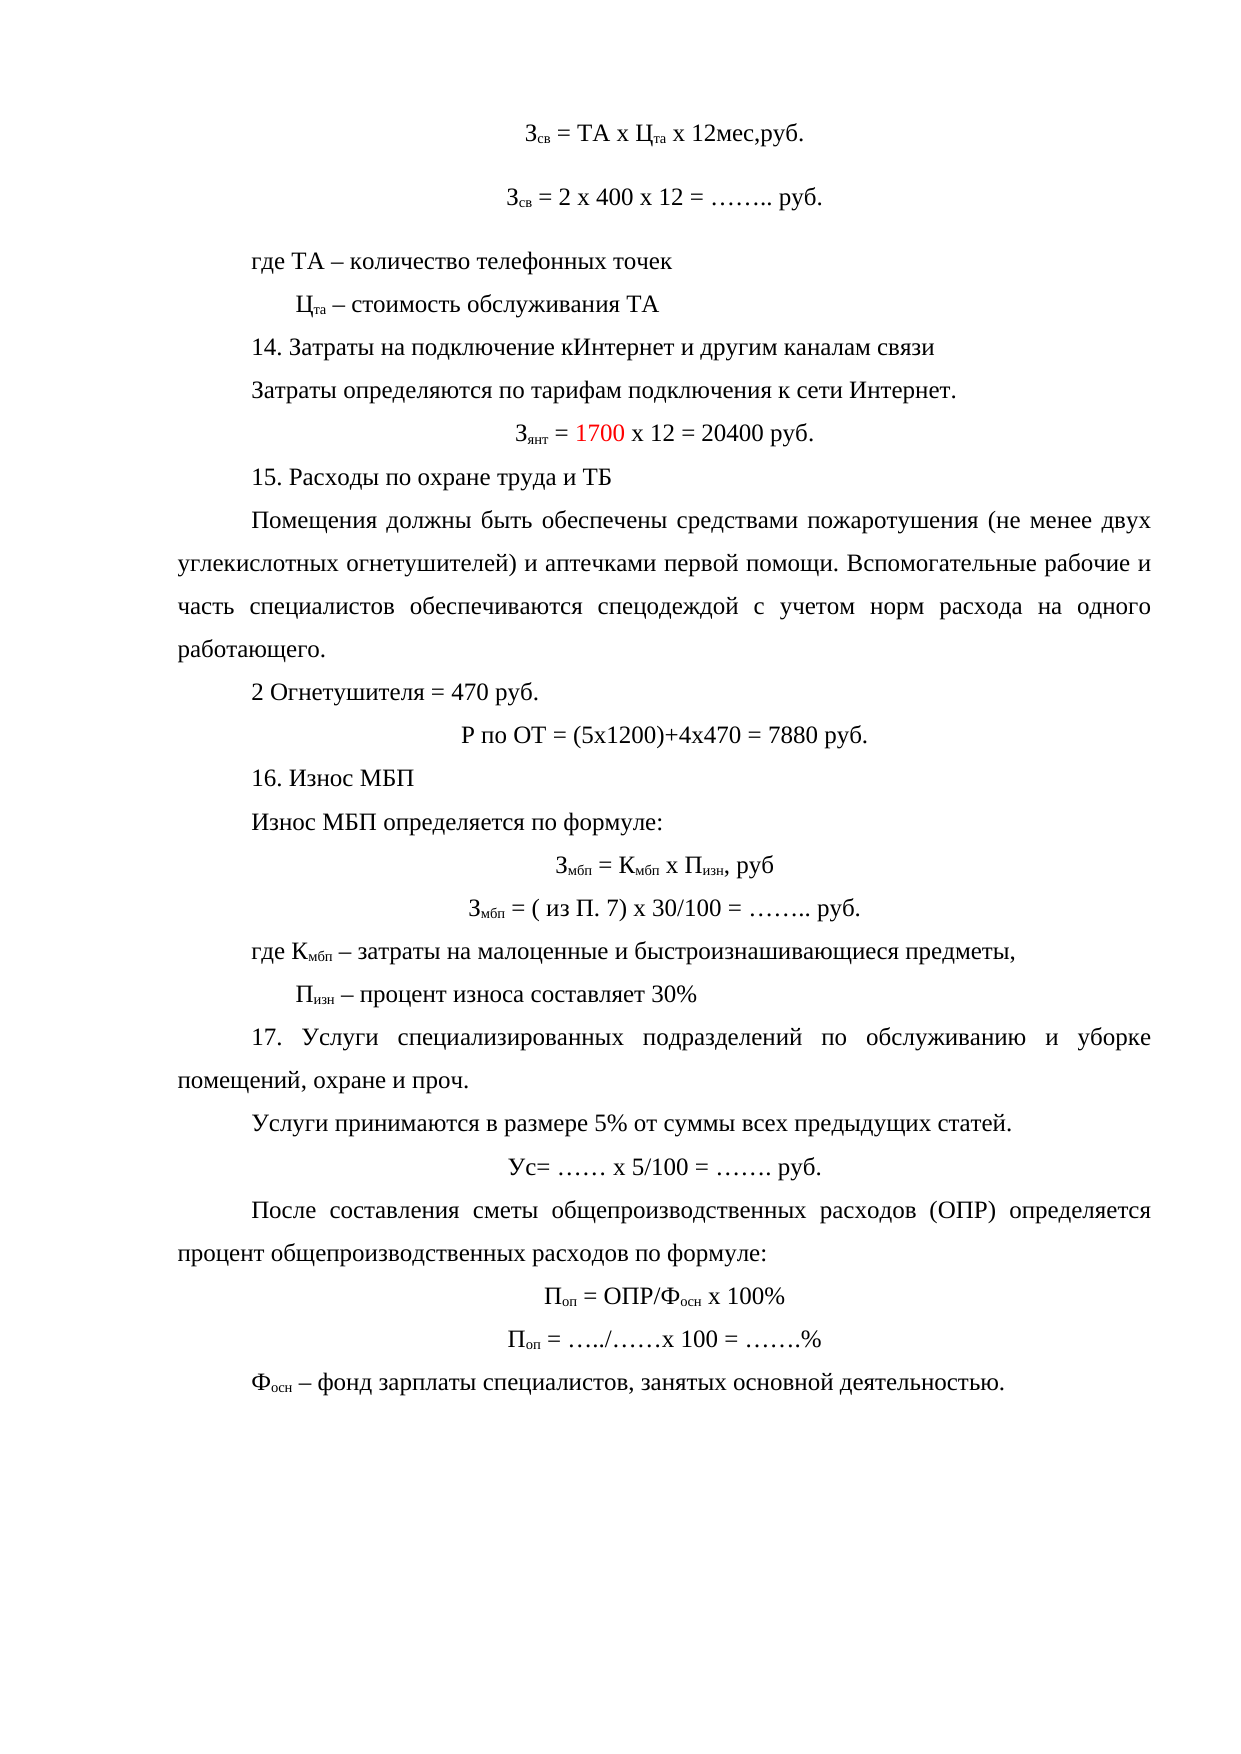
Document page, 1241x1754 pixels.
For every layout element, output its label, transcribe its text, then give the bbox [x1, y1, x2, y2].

text где ТА – количество телефонных точек [177, 246, 1152, 275]
text Поп = ОПР/Фосн х 100% [177, 1281, 1152, 1310]
text 15. Расходы по охране труда и ТБ [177, 462, 1152, 490]
text Цта – стоимость обслуживания ТА [177, 289, 1152, 318]
text Износ МБП определяется по формуле: [177, 807, 1152, 835]
text Змбп = Кмбп х Пизн, руб [177, 850, 1152, 878]
text Пизн – процент износа составляет 30% [177, 979, 1152, 1008]
text Фосн – фонд зарплаты специалистов, занятых основной деятельностью. [177, 1367, 1152, 1396]
text После составления сметы общепроизводственных расходов (ОПР) определяется процент общепроизводственных расходов по формуле: [177, 1195, 1152, 1267]
text 17. Услуги специализированных подразделений по обслуживанию и уборке помещений, охране и проч. [177, 1022, 1152, 1094]
text Услуги принимаются в размере 5% от суммы всех предыдущих статей. [177, 1108, 1152, 1137]
text где Кмбп – затраты на малоценные и быстроизнашивающиеся предметы, [177, 936, 1152, 965]
text Р по ОТ = (5х1200)+4х470 = 7880 руб. [177, 720, 1152, 749]
text Затраты определяются по тарифам подключения к сети Интернет. [177, 375, 1152, 404]
text Зсв = 2 х 400 х 12 = …….. руб. [177, 182, 1152, 211]
text Зянт = 1700 х 12 = 20400 руб. [177, 418, 1152, 447]
text 2 Огнетушителя = 470 руб. [177, 677, 1152, 706]
text Ус= …… х 5/100 = ……. руб. [177, 1152, 1152, 1180]
text Зсв = ТА х Цта х 12мес,руб. [177, 118, 1152, 147]
text 16. Износ МБП [177, 763, 1152, 792]
text Поп = …../……х 100 = …….% [177, 1324, 1152, 1353]
text Помещения должны быть обеспечены средствами пожаротушения (не менее двух углекислотных огнетушителей) и аптечками первой помощи. Вспомогательные рабочие и часть специалистов обеспечиваются спецодеждой с учетом норм расхода на одного работающего. [177, 505, 1152, 663]
text Змбп = ( из П. 7) х 30/100 = …….. руб. [177, 893, 1152, 922]
text 14. Затраты на подключение кИнтернет и другим каналам связи [177, 332, 1152, 361]
